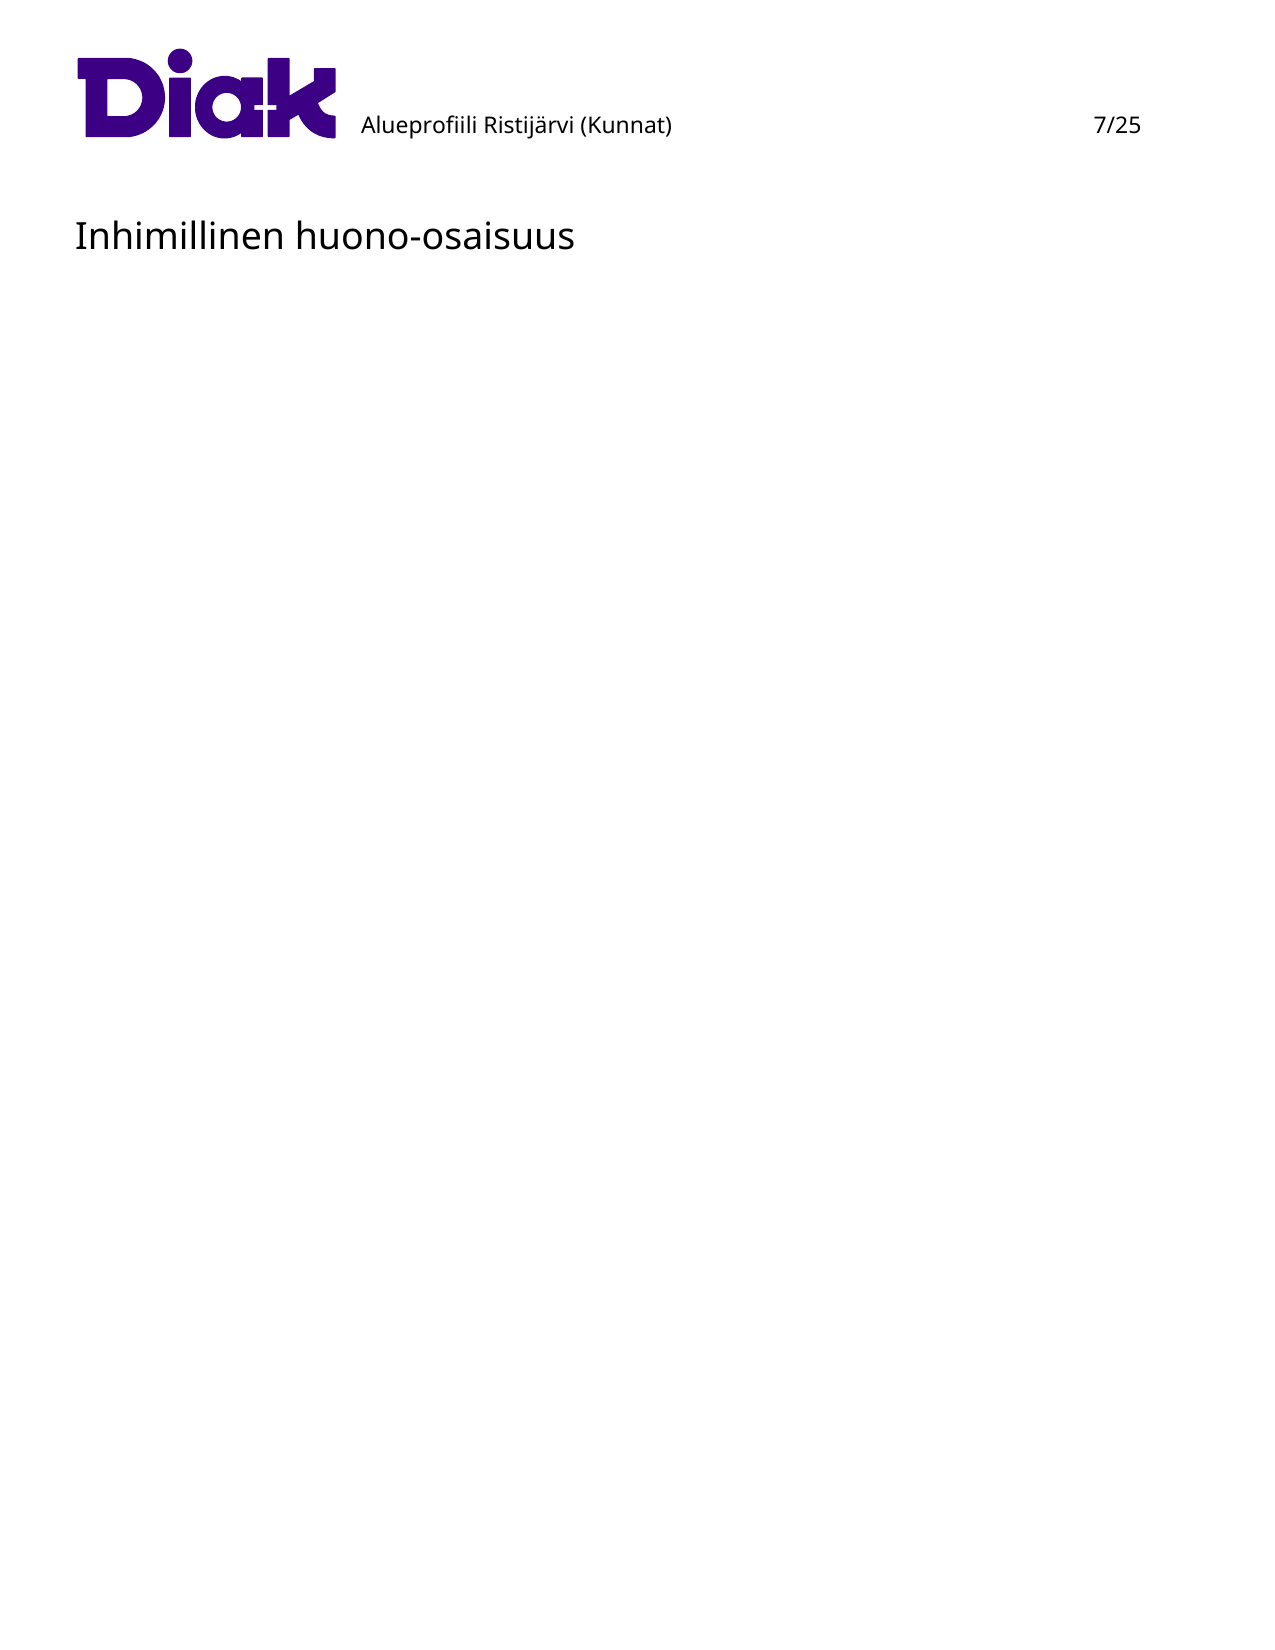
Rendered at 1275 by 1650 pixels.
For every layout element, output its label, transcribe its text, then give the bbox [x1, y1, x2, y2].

subtitle Inhimillinen huono-osaisuus [75, 209, 1200, 261]
